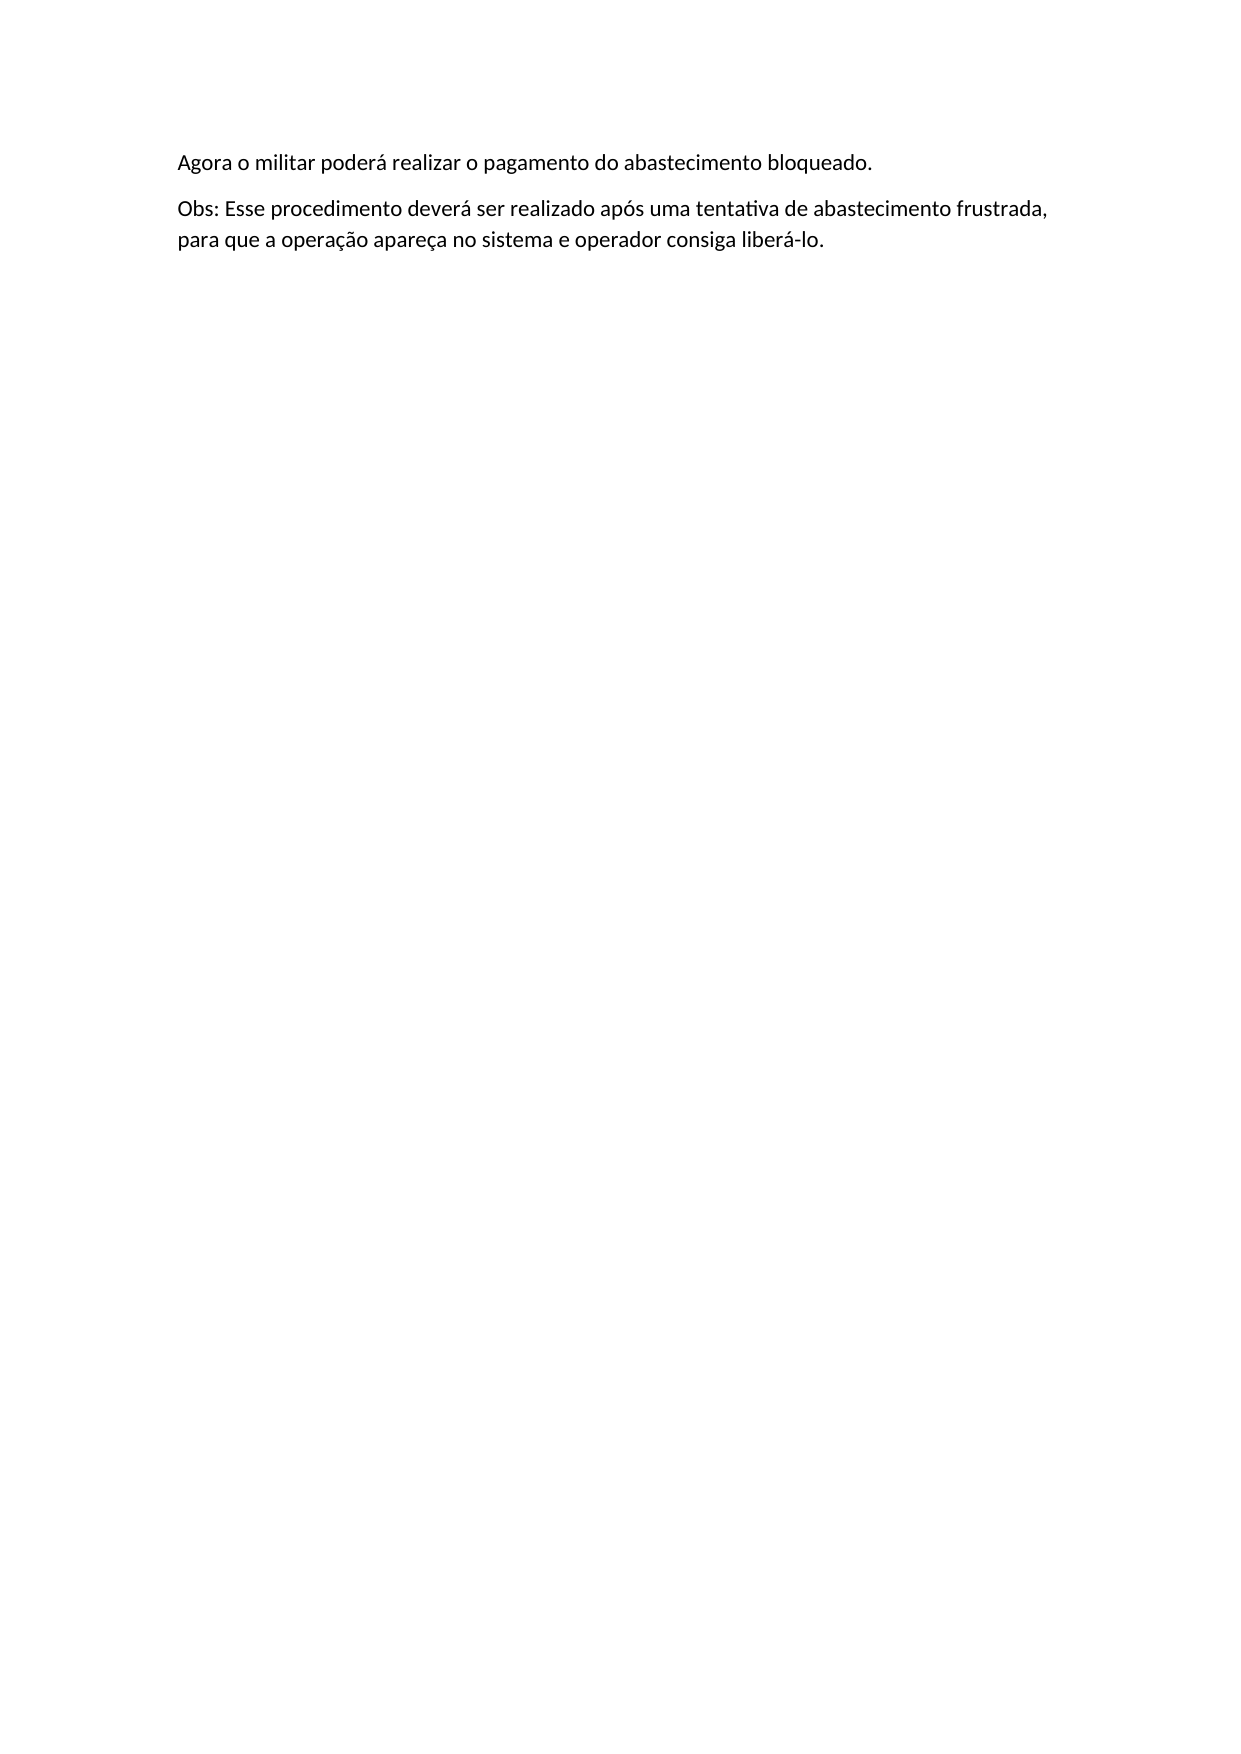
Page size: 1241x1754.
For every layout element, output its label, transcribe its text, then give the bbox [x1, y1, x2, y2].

text Agora o militar poderá realizar o pagamento do abastecimento bloqueado. [177, 148, 1063, 176]
text Obs: Esse procedimento deverá ser realizado após uma tentativa de abastecimento frustrada, para que a operação apareça no sistema e operador consiga liberá-lo. [177, 194, 1063, 253]
